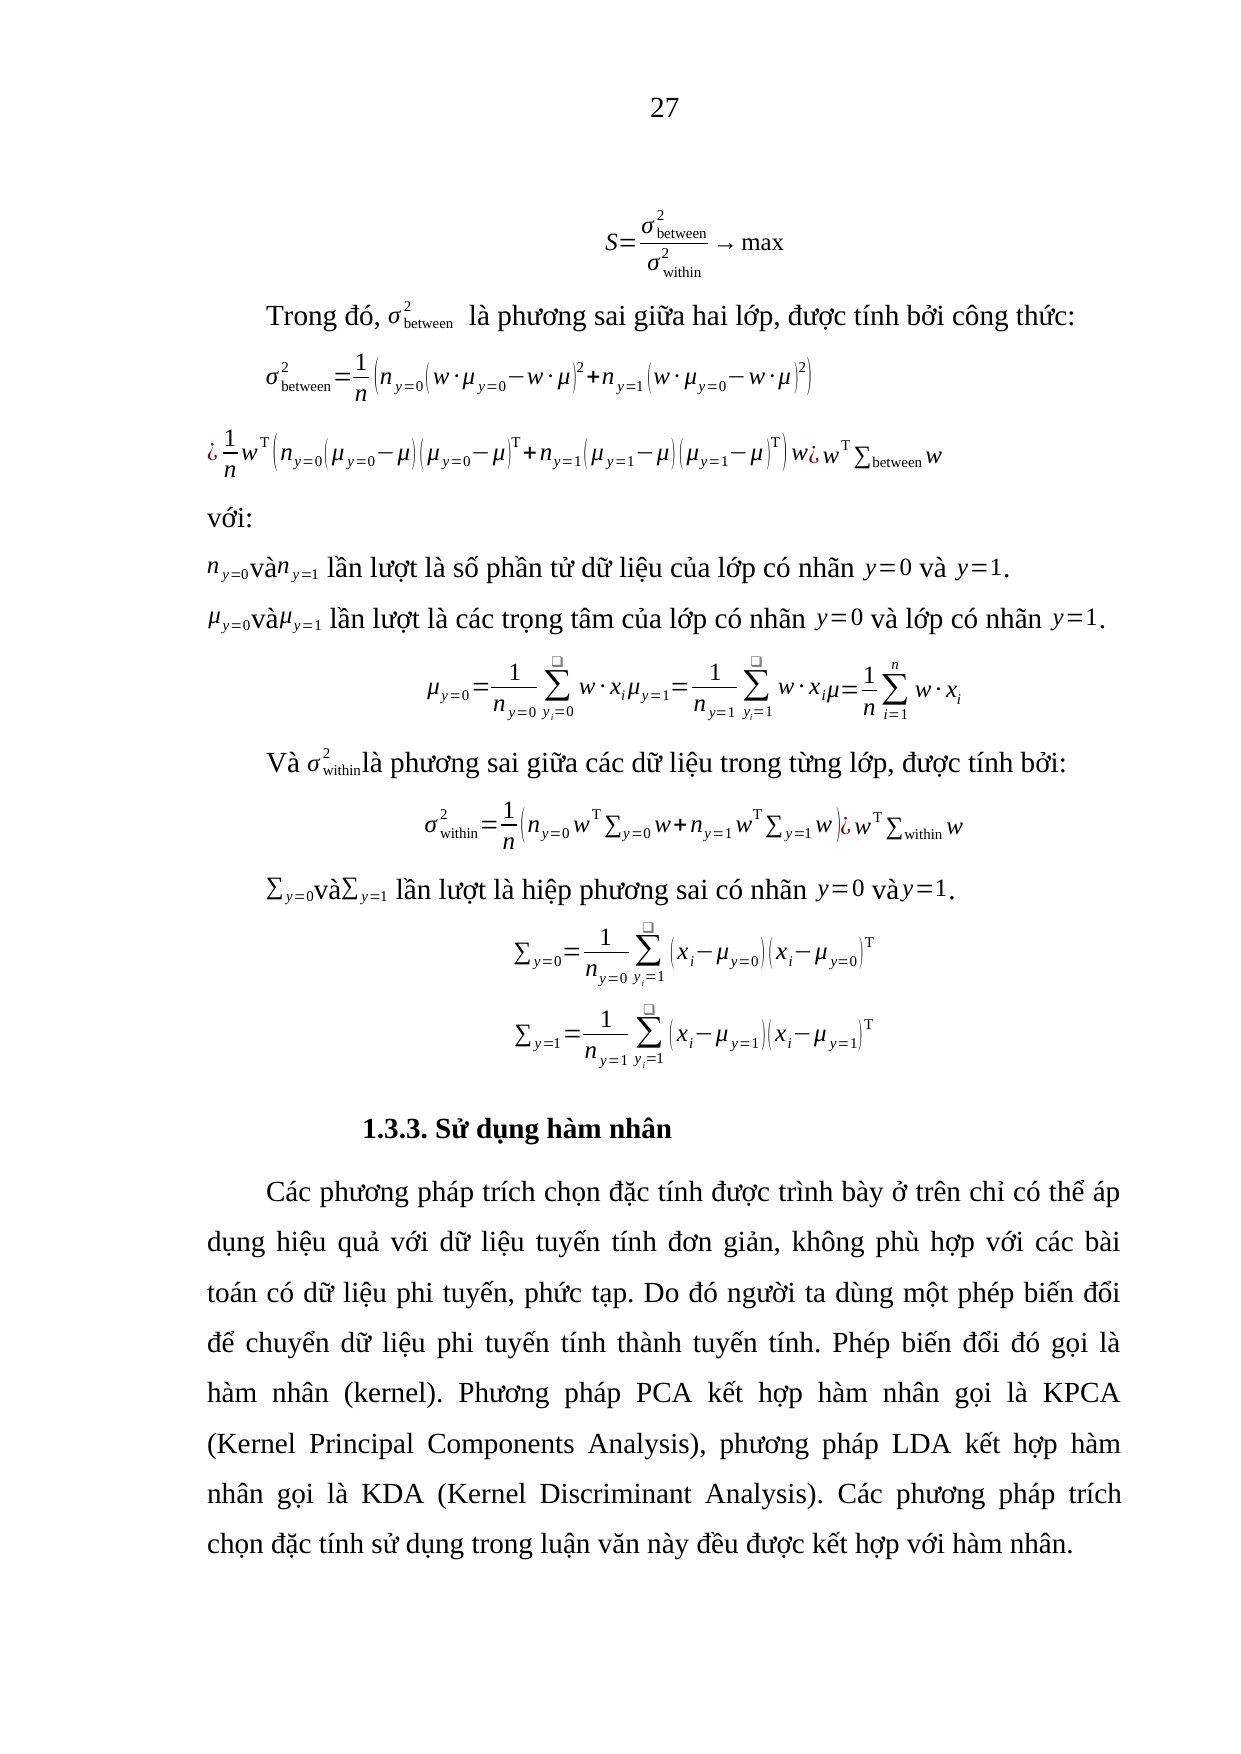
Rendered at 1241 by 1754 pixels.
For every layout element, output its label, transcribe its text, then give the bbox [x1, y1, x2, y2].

subtitle Sử dụng hàm nhân [325, 1111, 1122, 1145]
text với: [207, 500, 1122, 534]
text Và là phương sai giữa các dữ liệu trong từng lớp, được tính bởi: [207, 744, 1122, 779]
text và lần lượt là số phần tử dữ liệu của lớp có nhãn và . [207, 550, 1122, 584]
text Trong đó, là phương sai giữa hai lớp, được tính bởi công thức: [207, 297, 1122, 332]
text và lần lượt là hiệp phương sai có nhãn và. [207, 872, 1122, 906]
text Các phương pháp trích chọn đặc tính được trình bày ở trên chỉ có thể áp dụng hiệu quả với dữ liệu tuyến tính đơn giản, không phù hợp với các bài toán có dữ liệu phi tuyến, phức tạp. Do đó người ta dùng một phép biến đổi để chuyển dữ liệu phi tuyến tính thành tuyến tính. Phép biến đổi đó gọi là hàm nhân (kernel). Phương pháp PCA kết hợp hàm nhân gọi là KPCA (Kernel Principal Components Analysis), phương pháp LDA kết hợp hàm nhân gọi là KDA (Kernel Discriminant Analysis). Các phương pháp trích chọn đặc tính sử dụng trong luận văn này đều được kết hợp với hàm nhân. [207, 1174, 1122, 1560]
text và lần lượt là các trọng tâm của lớp có nhãn và lớp có nhãn . [207, 601, 1122, 634]
